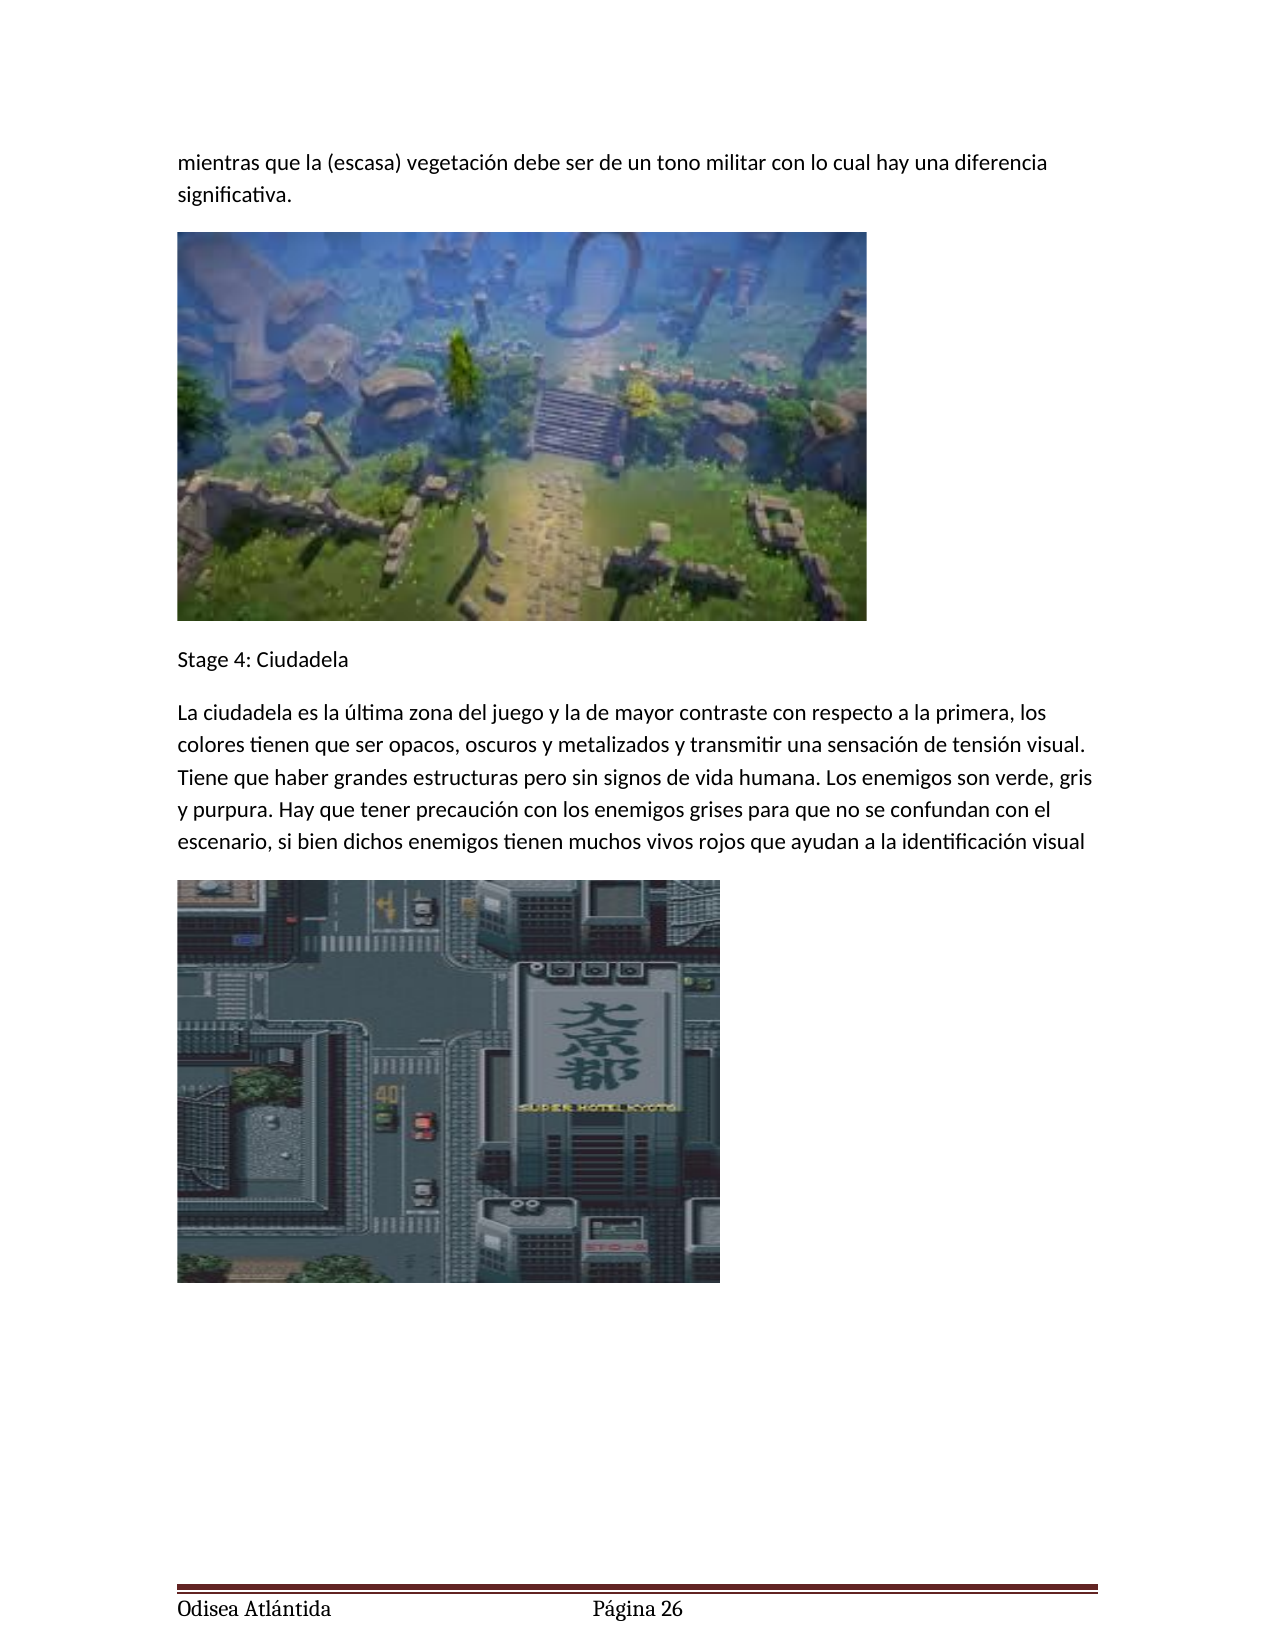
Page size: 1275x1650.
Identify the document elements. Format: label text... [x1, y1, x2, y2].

picture [177, 880, 720, 1283]
text Stage 4: Ciudadela [177, 645, 1098, 673]
text La ciudadela es la última zona del juego y la de mayor contraste con respecto a la primera, los colores tienen que ser opacos, oscuros y metalizados y transmitir una sensación de tensión visual. Tiene que haber grandes estructuras pero sin signos de vida humana. Los enemigos son verde, gris y purpura. Hay que tener precaución con los enemigos grises para que no se confundan con el escenario, si bien dichos enemigos tienen muchos vivos rojos que ayudan a la identificación visual [177, 698, 1098, 855]
picture [177, 232, 867, 621]
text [177, 148, 1098, 208]
